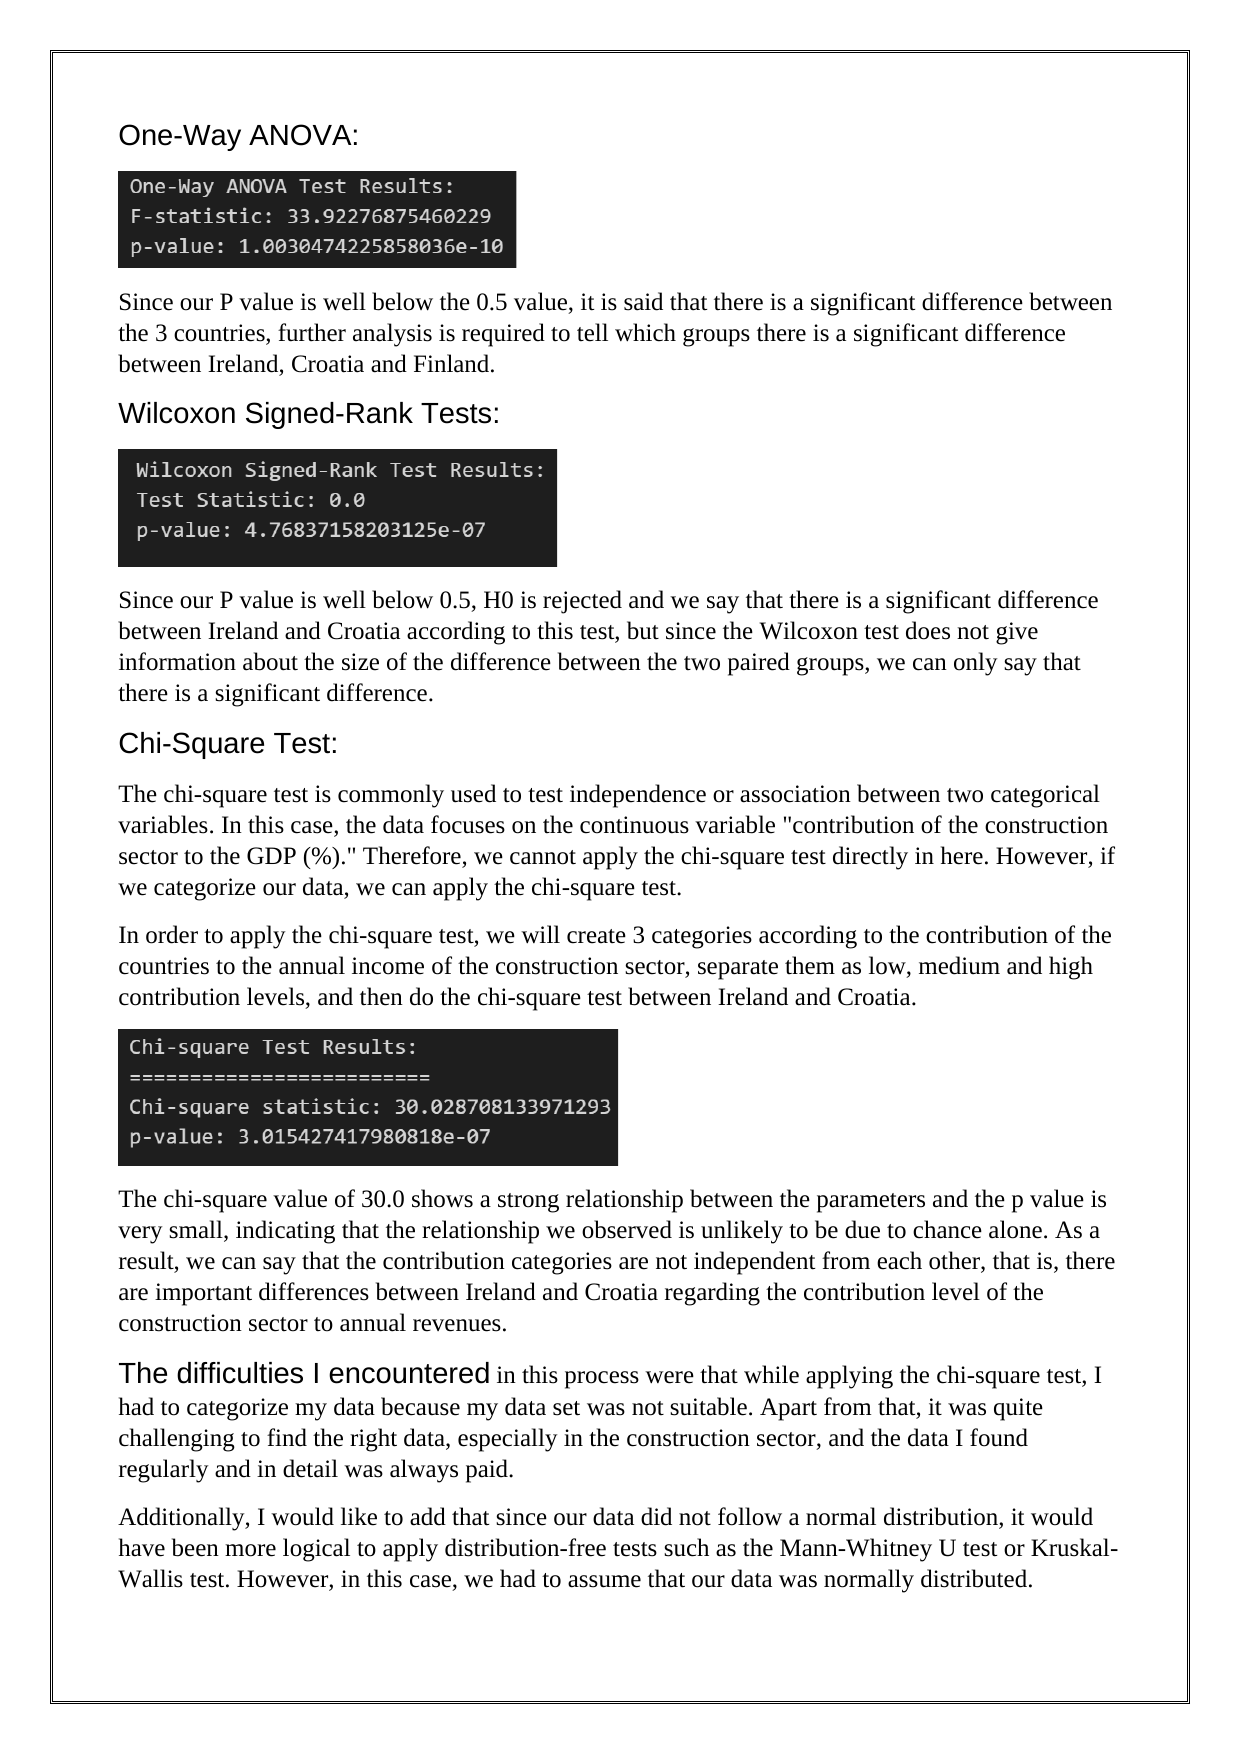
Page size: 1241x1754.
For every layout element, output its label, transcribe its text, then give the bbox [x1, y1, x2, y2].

text In order to apply the chi-square test, we will create 3 categories according to the contribution of the countries to the annual income of the construction sector, separate them as low, medium and high contribution levels, and then do the chi-square test between Ireland and Croatia. [118, 920, 1122, 1011]
picture [118, 1029, 619, 1166]
text Since our P value is well below the 0.5 value, it is said that there is a significant difference between the 3 countries, further analysis is required to tell which groups there is a significant difference between Ireland, Croatia and Finland. [118, 287, 1122, 377]
text Since our P value is well below 0.5, H0 is rejected and we say that there is a significant difference between Ireland and Croatia according to this test, but since the Wilcoxon test does not give information about the size of the difference between the two paired groups, we can only say that there is a significant difference. [118, 585, 1122, 707]
text Chi-Square Test: [118, 726, 1122, 760]
text One-Way ANOVA: [118, 118, 1122, 152]
picture [118, 449, 558, 567]
picture [118, 171, 517, 268]
text Additionally, I would like to add that since our data did not follow a normal distribution, it would have been more logical to apply distribution-free tests such as the Mann-Whitney U test or Kruskal-Wallis test. However, in this case, we had to assume that our data was normally distributed. [118, 1502, 1122, 1593]
text The difficulties I encountered in this process were that while applying the chi-square test, I had to categorize my data because my data set was not suitable. Apart from that, it was quite challenging to find the right data, especially in the construction sector, and the data I found regularly and in detail was always paid. [118, 1356, 1122, 1483]
text The chi-square test is commonly used to test independence or association between two categorical variables. In this case, the data focuses on the continuous variable "contribution of the construction sector to the GDP (%)." Therefore, we cannot apply the chi-square test directly in here. However, if we categorize our data, we can apply the chi-square test. [118, 779, 1122, 901]
text The chi-square value of 30.0 shows a strong relationship between the parameters and the p value is very small, indicating that the relationship we observed is unlikely to be due to chance alone. As a result, we can say that the contribution categories are not independent from each other, that is, there are important differences between Ireland and Croatia regarding the contribution level of the construction sector to annual revenues. [118, 1184, 1122, 1337]
text Wilcoxon Signed-Rank Tests: [118, 396, 1122, 430]
